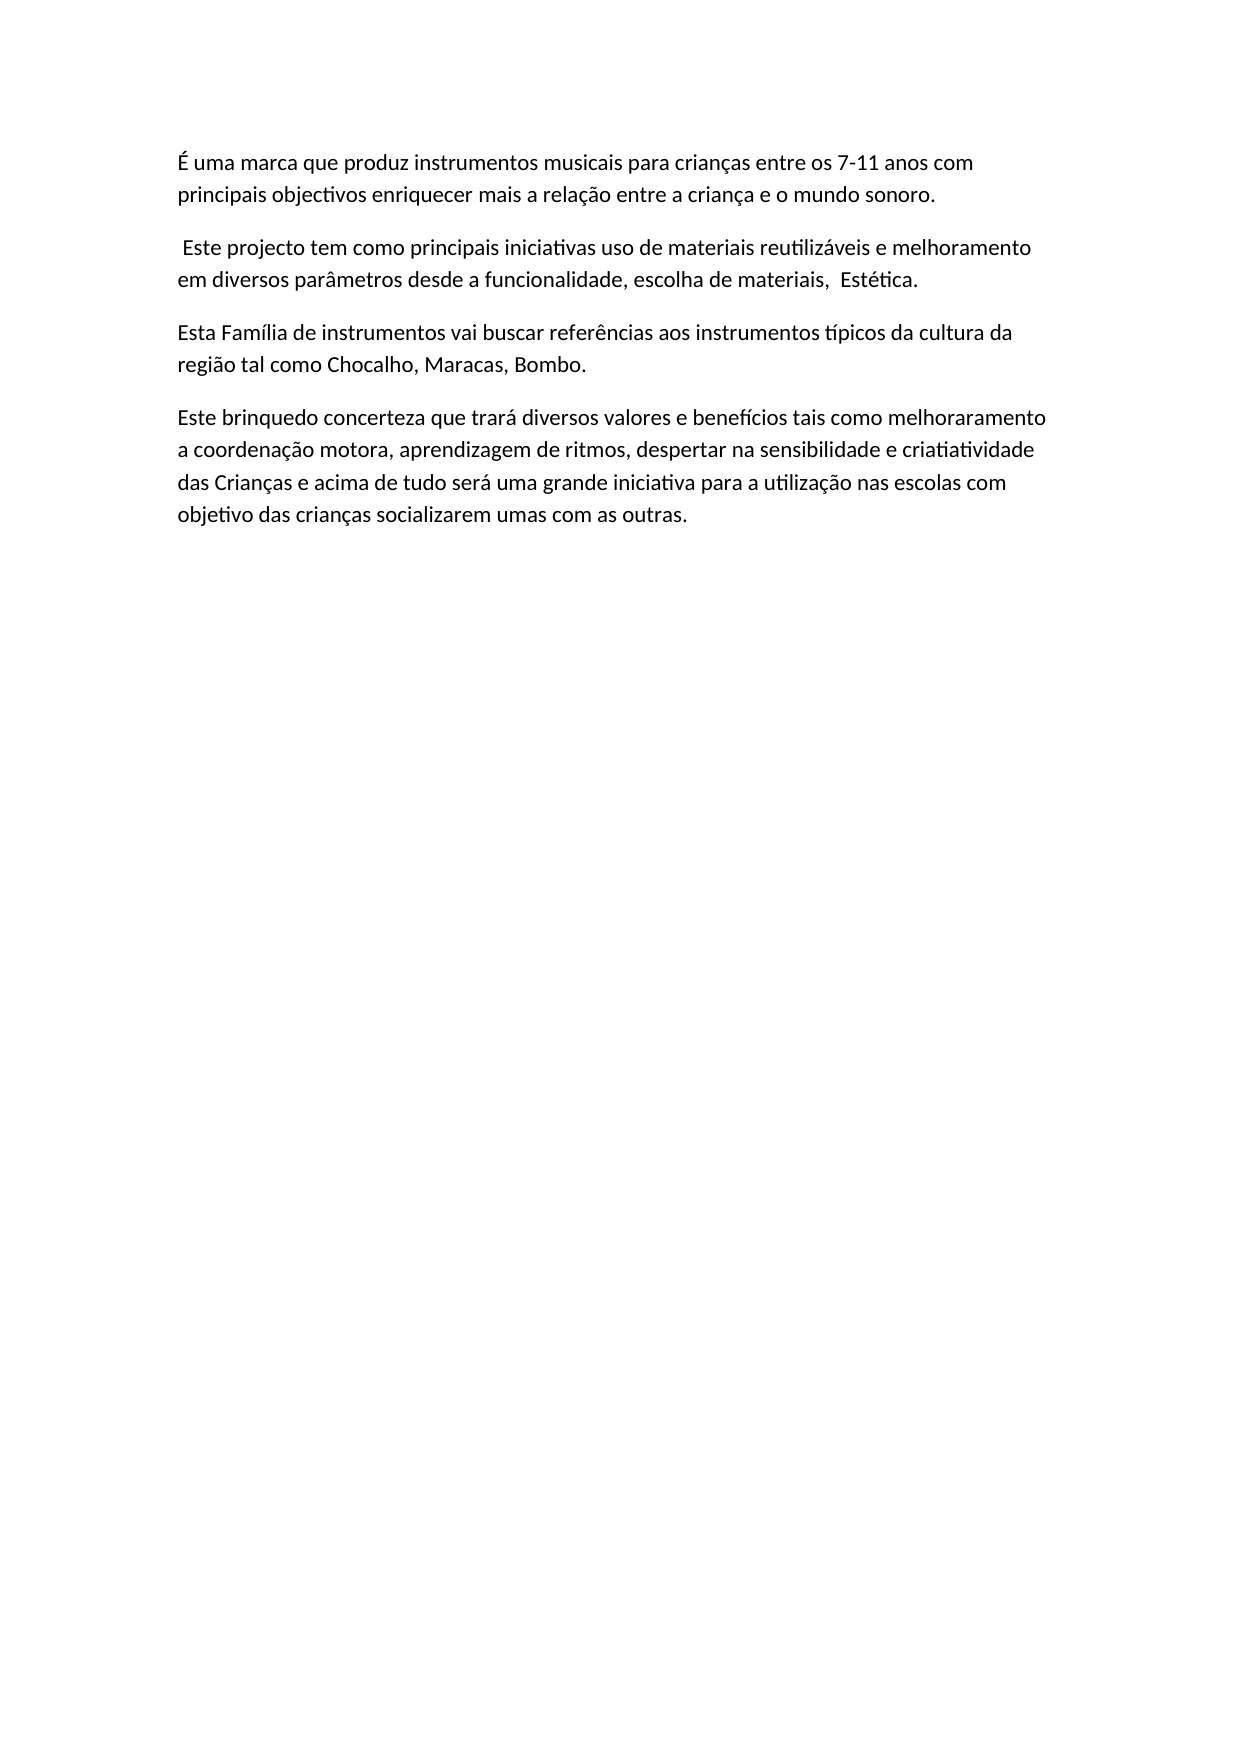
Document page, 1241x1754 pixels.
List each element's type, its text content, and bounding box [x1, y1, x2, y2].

text Este projecto tem como principais iniciativas uso de materiais reutilizáveis e melhoramento em diversos parâmetros desde a funcionalidade, escolha de materiais, Estética. [177, 233, 1063, 293]
text Este brinquedo concerteza que trará diversos valores e benefícios tais como melhoraramento a coordenação motora, aprendizagem de ritmos, despertar na sensibilidade e criatiatividade das Crianças e acima de tudo será uma grande iniciativa para a utilização nas escolas com objetivo das crianças socializarem umas com as outras. [177, 403, 1063, 528]
text É uma marca que produz instrumentos musicais para crianças entre os 7-11 anos com principais objectivos enriquecer mais a relação entre a criança e o mundo sonoro. [177, 148, 1063, 208]
text Esta Família de instrumentos vai buscar referências aos instrumentos típicos da cultura da região tal como Chocalho, Maracas, Bombo. [177, 318, 1063, 378]
